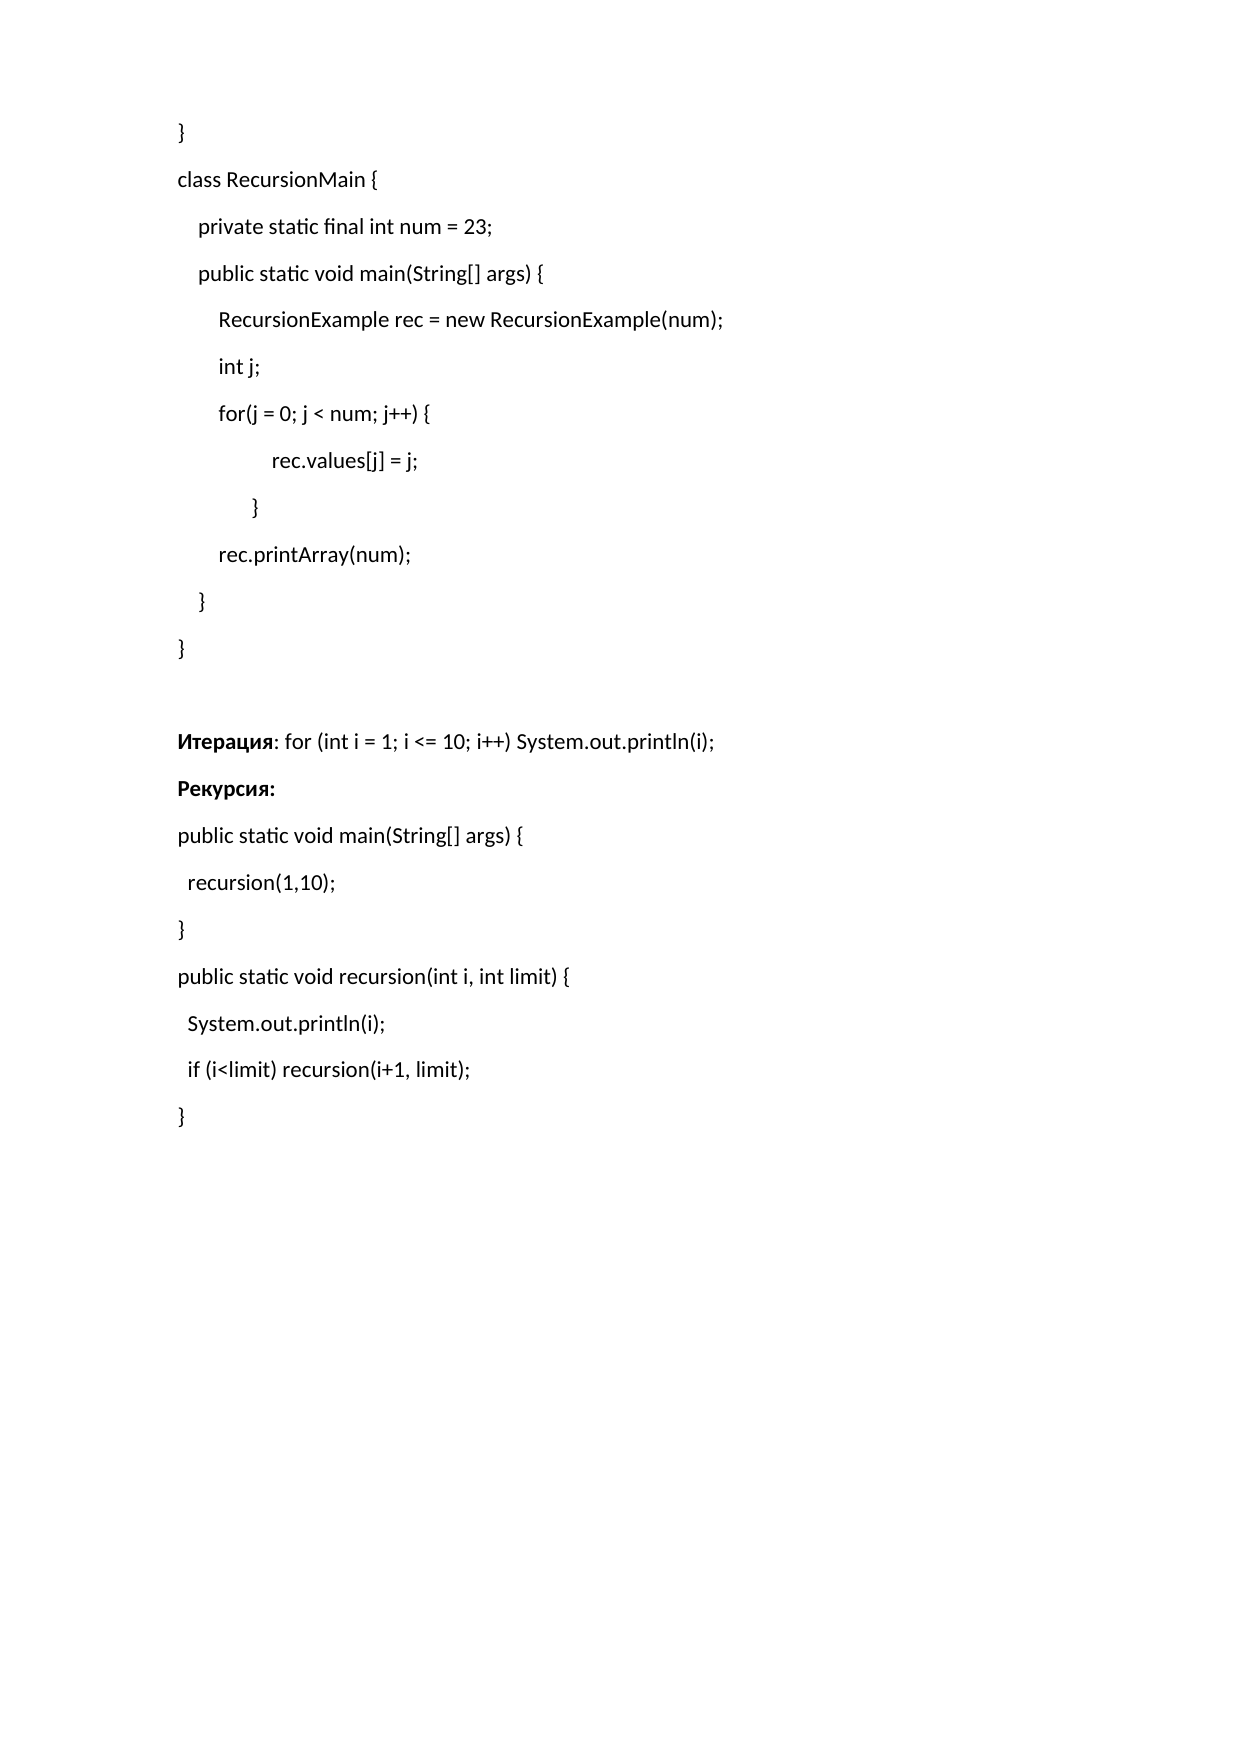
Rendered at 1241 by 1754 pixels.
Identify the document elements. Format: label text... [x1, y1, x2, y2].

text } [177, 1102, 1152, 1131]
text private static final int num = 23; [177, 212, 1152, 240]
text recursion(1,10); [177, 868, 1152, 896]
text System.out.println(i); [177, 1009, 1152, 1037]
text if (i<limit) recursion(i+1, limit); [177, 1056, 1152, 1084]
text } [177, 493, 1152, 521]
text public static void main(String[] args) { [177, 821, 1152, 849]
text rec.printArray(num); [177, 540, 1152, 568]
text Рекурсия: [177, 774, 1152, 802]
text public static void main(String[] args) { [177, 259, 1152, 287]
text } [177, 118, 1152, 146]
text rec.values[j] = j; [177, 446, 1152, 474]
text } [177, 915, 1152, 943]
text } [177, 587, 1152, 615]
text int j; [177, 352, 1152, 381]
text } [177, 634, 1152, 662]
text public static void recursion(int i, int limit) { [177, 962, 1152, 990]
text Итерация: for (int i = 1; i <= 10; i++) System.out.println(i); [177, 727, 1152, 756]
text class RecursionMain { [177, 165, 1152, 193]
text for(j = 0; j < num; j++) { [177, 399, 1152, 427]
text RecursionExample rec = new RecursionExample(num); [177, 306, 1152, 334]
